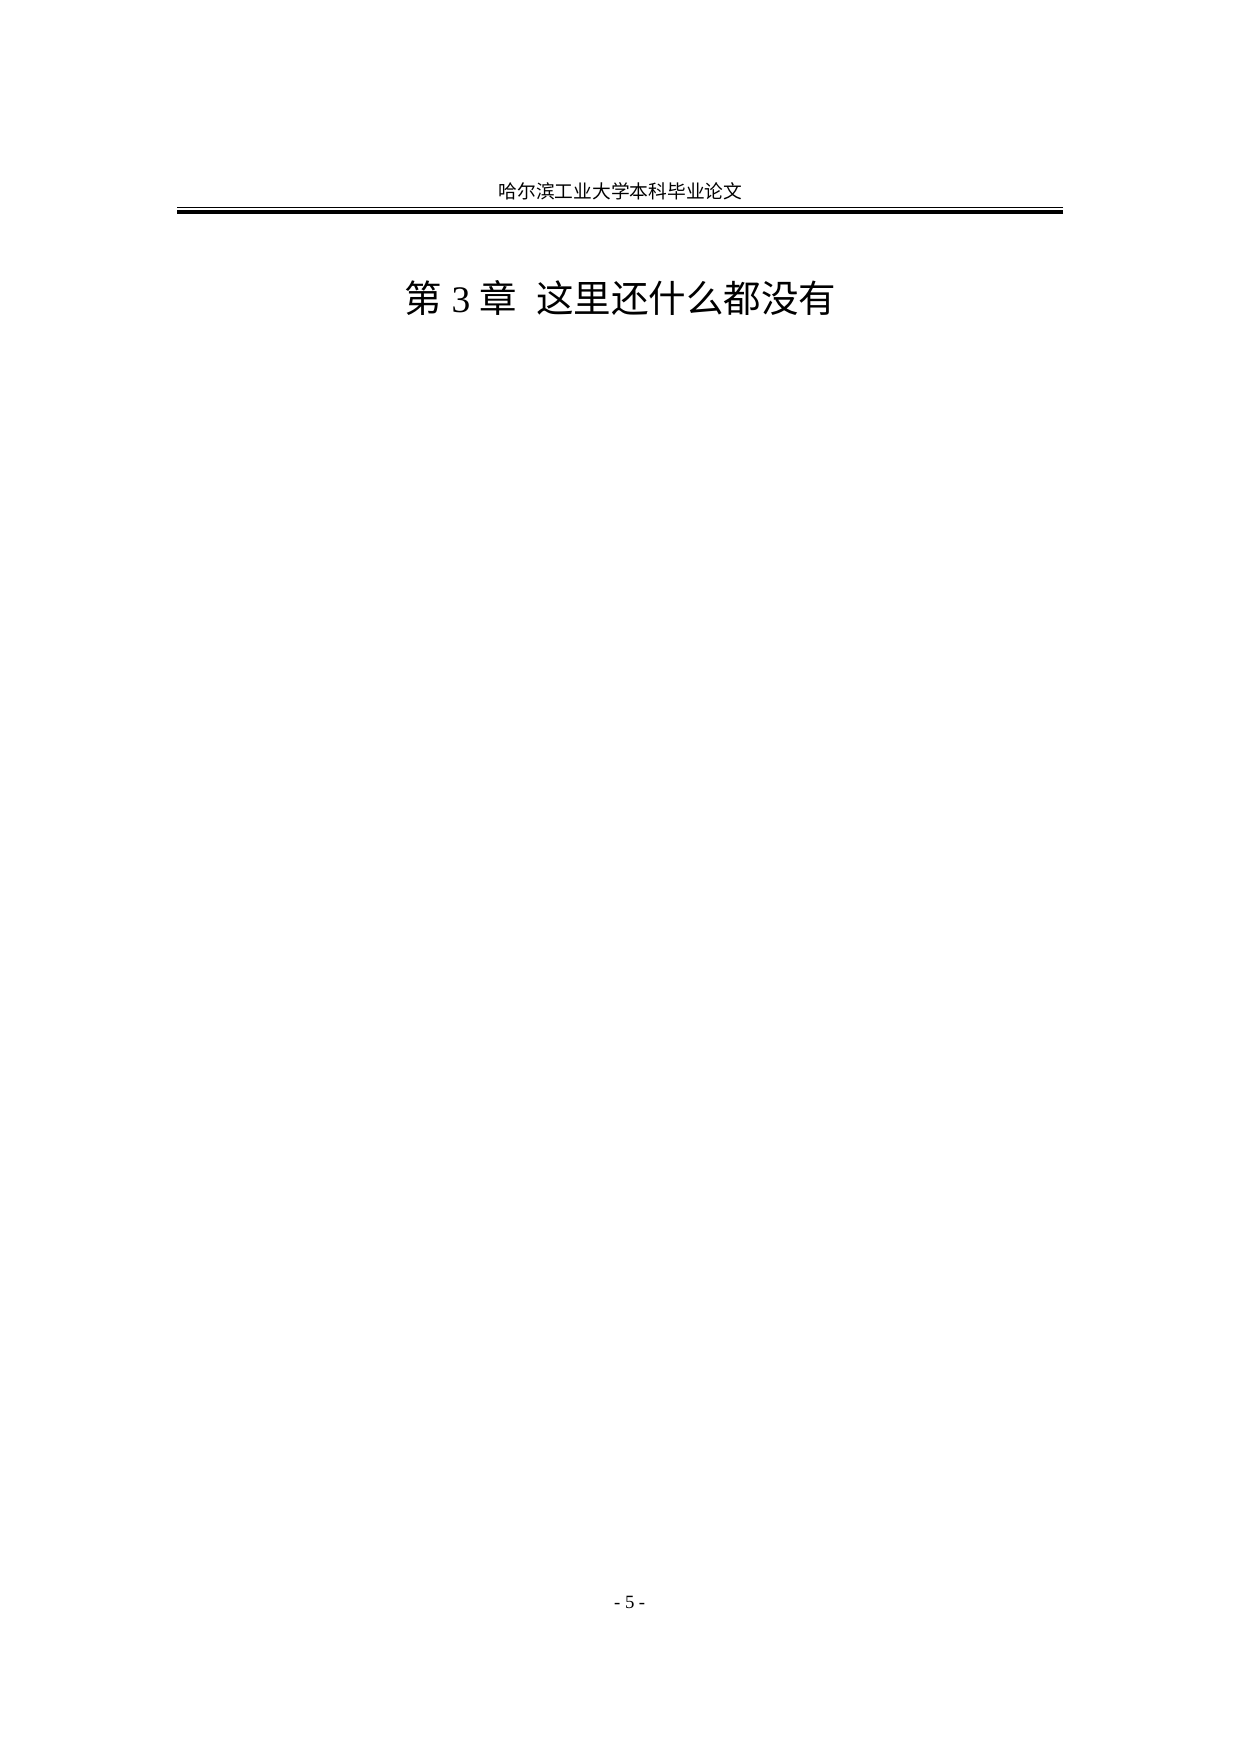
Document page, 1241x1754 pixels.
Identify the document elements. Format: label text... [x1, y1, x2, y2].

subtitle 这里还什么都没有 [179, 269, 1061, 323]
